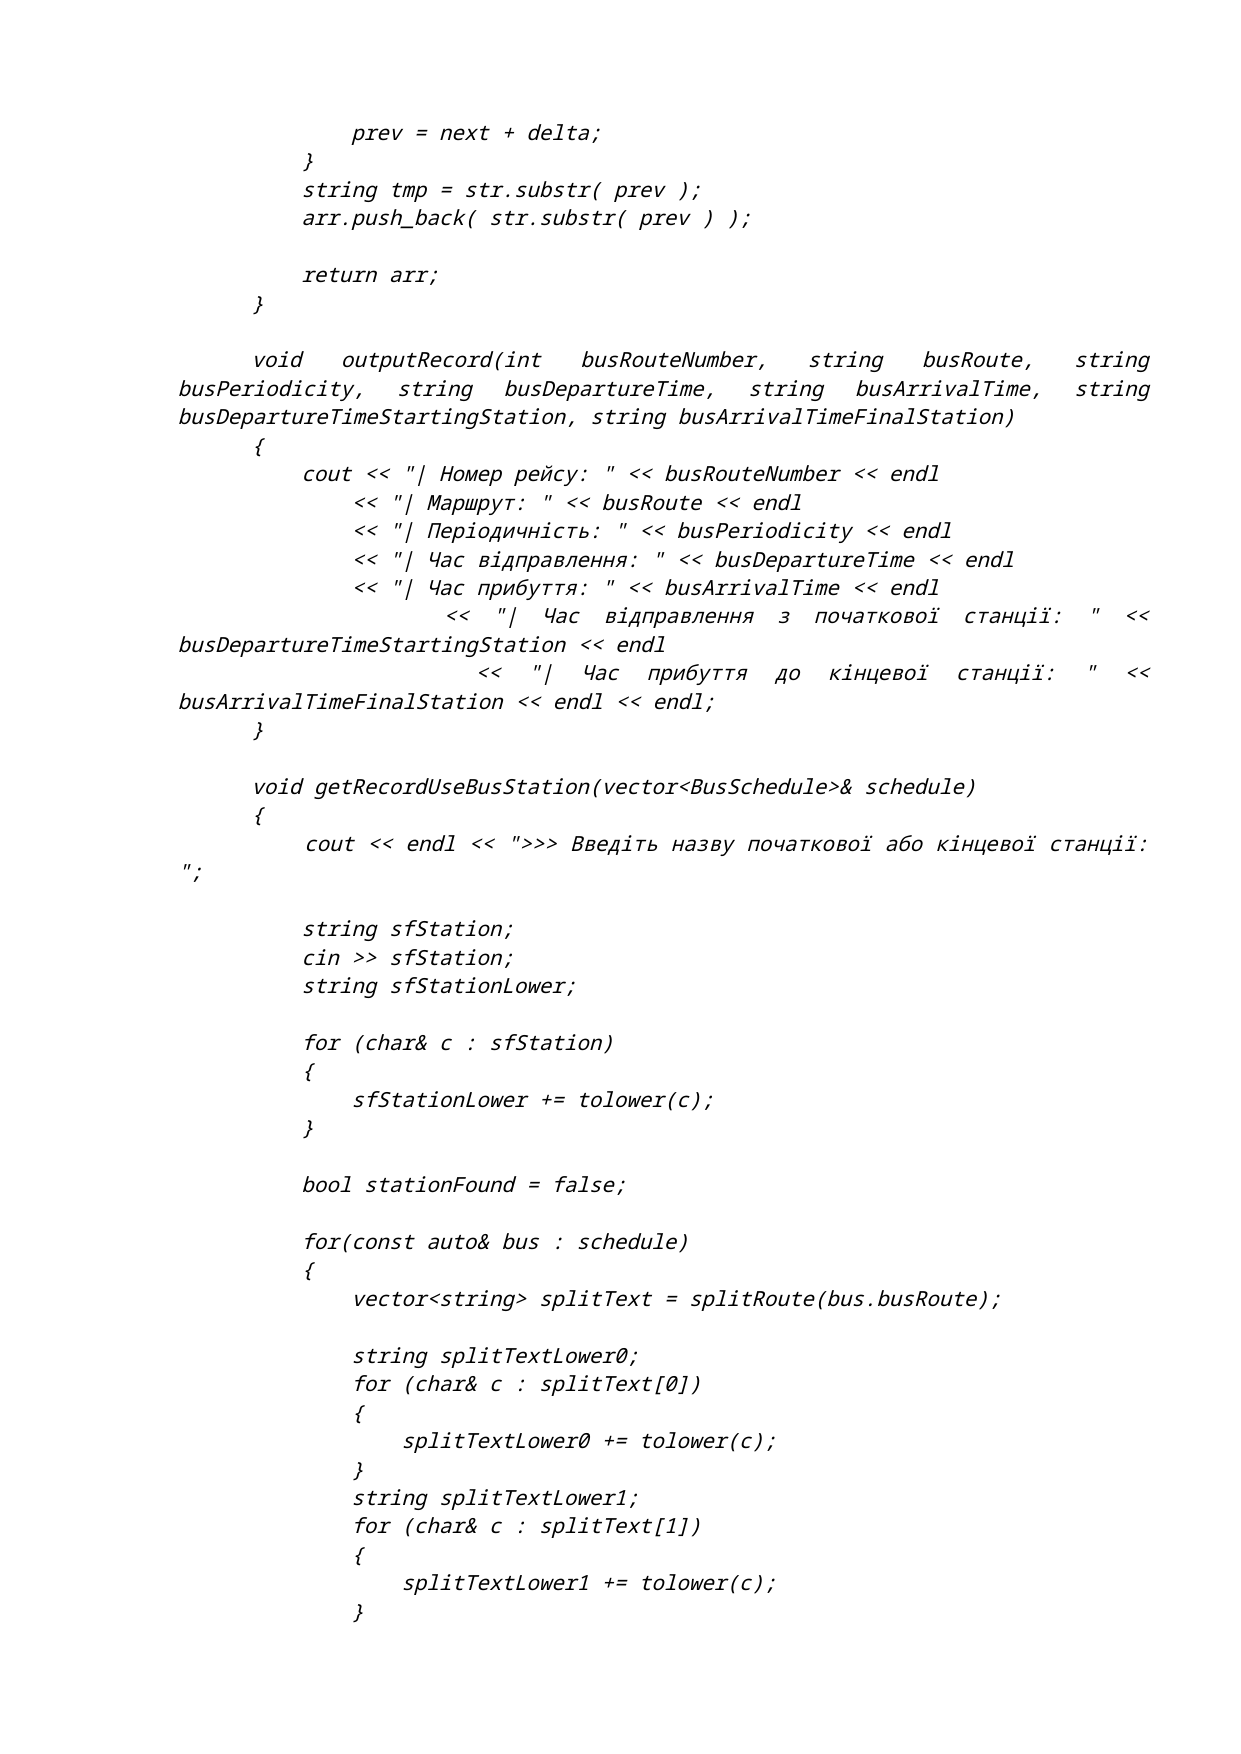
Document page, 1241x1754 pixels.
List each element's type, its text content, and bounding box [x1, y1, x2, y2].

text string splitTextLower1; [177, 1483, 1152, 1512]
text << "| Час відправлення: " << busDepartureTime << endl [177, 545, 1152, 573]
text return arr; [177, 260, 1152, 289]
text arr.push_back( str.substr( prev ) ); [177, 203, 1152, 232]
text for (char& c : sfStation) [177, 1028, 1152, 1057]
text { [177, 1256, 1152, 1284]
text << "| Час відправлення з початкової станції: " << busDepartureTimeStartingStation << endl [177, 602, 1152, 658]
text string splitTextLower0; [177, 1341, 1152, 1369]
text { [177, 431, 1152, 459]
text cout << endl << ">>> Введіть назву початкової або кінцевої станції: "; [177, 829, 1152, 886]
text void outputRecord(int busRouteNumber, string busRoute, string busPeriodicity, string busDepartureTime, string busArrivalTime, string busDepartureTimeStartingStation, string busArrivalTimeFinalStation) [177, 346, 1152, 431]
text { [177, 1540, 1152, 1568]
text prev = next + delta; [177, 118, 1152, 147]
text string tmp = str.substr( prev ); [177, 175, 1152, 203]
text << "| Періодичність: " << busPeriodicity << endl [177, 516, 1152, 545]
text << "| Час прибуття до кінцевої станції: " << busArrivalTimeFinalStation << endl << endl; [177, 658, 1152, 715]
text } [177, 1455, 1152, 1483]
text vector<string> splitText = splitRoute(bus.busRoute); [177, 1284, 1152, 1312]
text } [177, 289, 1152, 317]
text { [177, 801, 1152, 829]
text cout << "| Номер рейсу: " << busRouteNumber << endl [177, 459, 1152, 488]
text string sfStation; [177, 914, 1152, 943]
text } [177, 715, 1152, 744]
text for(const auto& bus : schedule) [177, 1227, 1152, 1256]
text } [177, 1597, 1152, 1625]
text } [177, 147, 1152, 175]
text sfStationLower += tolower(c); [177, 1085, 1152, 1113]
text cin >> sfStation; [177, 943, 1152, 971]
text << "| Маршрут: " << busRoute << endl [177, 488, 1152, 516]
text splitTextLower0 += tolower(c); [177, 1426, 1152, 1455]
text for (char& c : splitText[1]) [177, 1512, 1152, 1540]
text { [177, 1398, 1152, 1426]
text } [177, 1113, 1152, 1142]
text << "| Час прибуття: " << busArrivalTime << endl [177, 573, 1152, 602]
text for (char& c : splitText[0]) [177, 1369, 1152, 1398]
text void getRecordUseBusStation(vector<BusSchedule>& schedule) [177, 772, 1152, 801]
text string sfStationLower; [177, 971, 1152, 1000]
text bool stationFound = false; [177, 1170, 1152, 1199]
text { [177, 1057, 1152, 1085]
text splitTextLower1 += tolower(c); [177, 1568, 1152, 1597]
